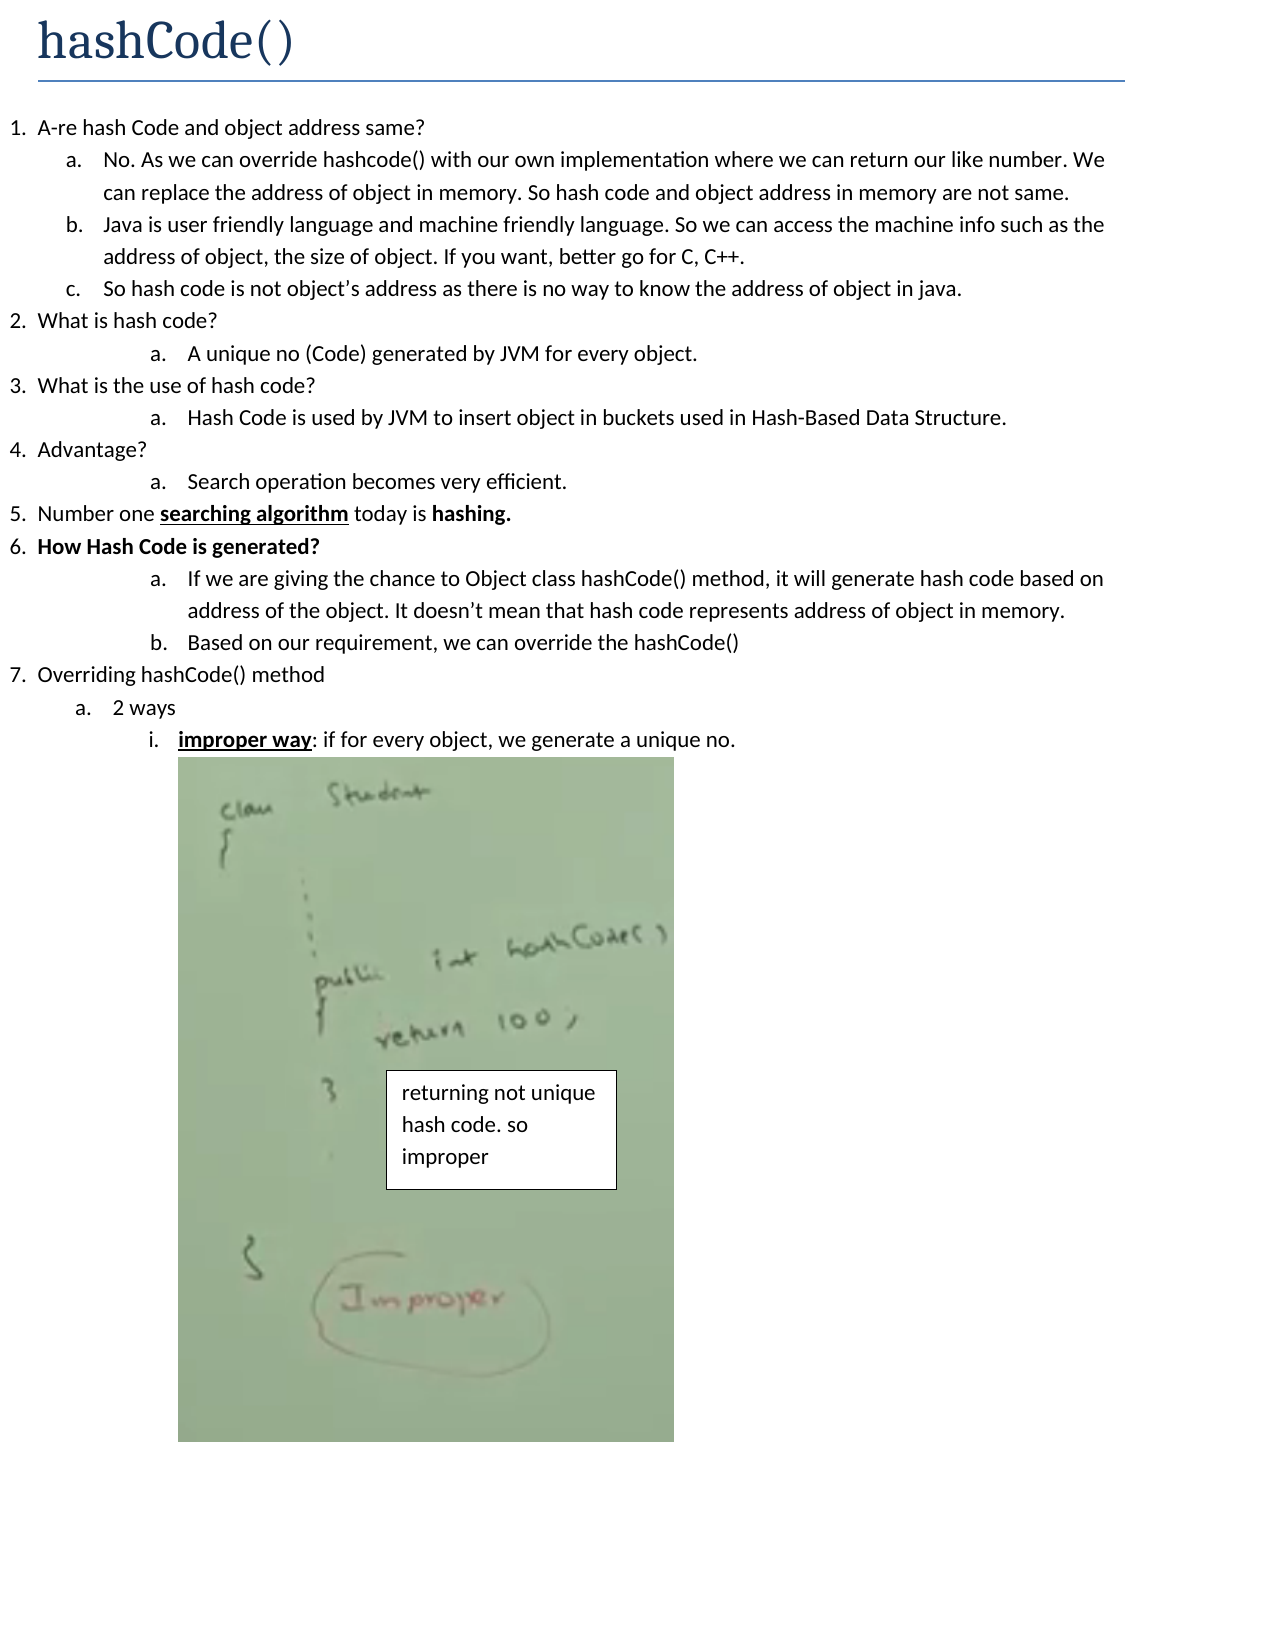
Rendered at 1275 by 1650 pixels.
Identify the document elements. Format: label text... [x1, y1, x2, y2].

list A-re hash Code and object address same? [9, 113, 1125, 141]
list Number one searching algorithm today is hashing. [9, 499, 1125, 528]
list 2 ways [75, 693, 1125, 721]
list Based on our requirement, we can override the hashCode() [150, 628, 1125, 656]
picture [178, 757, 674, 1442]
list Hash Code is used by JVM to insert object in buckets used in Hash-Based Data Structure. [150, 403, 1125, 431]
list A unique no (Code) generated by JVM for every object. [150, 339, 1125, 367]
list Advantage? [9, 435, 1125, 463]
list So hash code is not object’s address as there is no way to know the address of object in java. [66, 274, 1125, 302]
list improper way: if for every object, we generate a unique no. [159, 725, 1125, 753]
list Search operation becomes very efficient. [150, 467, 1125, 495]
list Overriding hashCode() method [9, 661, 1125, 688]
list Java is user friendly language and machine friendly language. So we can access the machine info such as the address of object, the size of object. If you want, better go for C, C++. [66, 210, 1125, 270]
list No. As we can override hashcode() with our own implementation where we can return our like number. We can replace the address of object in memory. So hash code and object address in memory are not same. [66, 146, 1125, 206]
title hashCode() [37, 9, 1125, 82]
list What is hash code? [9, 306, 1125, 334]
list What is the use of hash code? [9, 371, 1125, 399]
list If we are giving the chance to Object class hashCode() method, it will generate hash code based on address of the object. It doesn’t mean that hash code represents address of object in memory. [150, 564, 1125, 624]
list How Hash Code is generated? [9, 532, 1125, 560]
